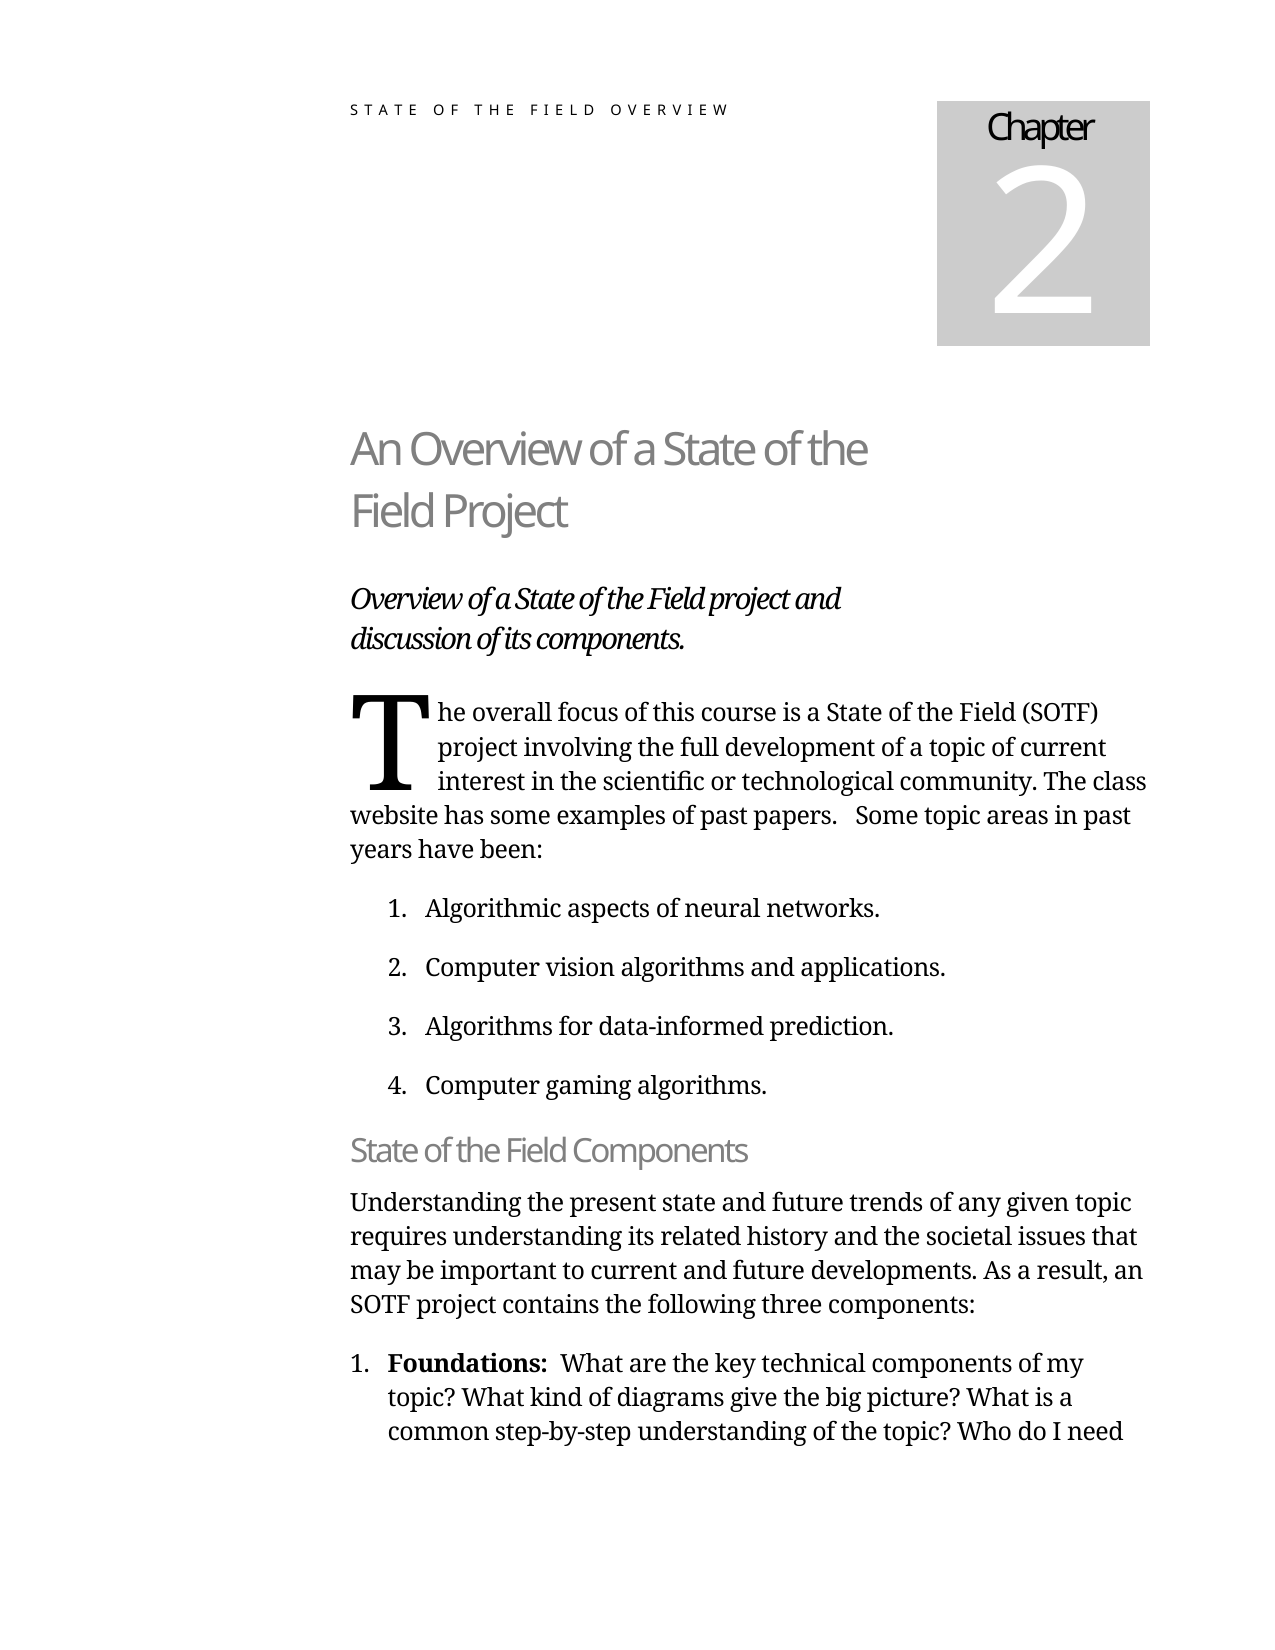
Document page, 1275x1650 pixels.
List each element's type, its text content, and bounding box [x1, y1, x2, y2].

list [350, 1346, 1150, 1448]
text Understanding the present state and future trends of any given topic requires understanding its related history and the societal issues that may be important to current and future developments. As a result, an SOTF project contains the following three components: [350, 1184, 1150, 1321]
subtitle Overview of a State of the Field project and discussion of its components. [350, 578, 962, 658]
list Computer gaming algorithms. [387, 1068, 1150, 1102]
title An Overview of a State of the Field Project [350, 237, 925, 541]
list Algorithms for data-informed prediction. [387, 1008, 1150, 1043]
subtitle State of the Field Components [350, 1127, 1150, 1172]
list Computer vision algorithms and applications. [387, 949, 1150, 983]
text he overall focus of this course is a State of the Field (SOTF) project involving the full development of a topic of current interest in the scientific or technological community. The class website has some examples of past papers. Some topic areas in past years have been: [350, 695, 1150, 865]
list Algorithmic aspects of neural networks. [387, 890, 1150, 924]
